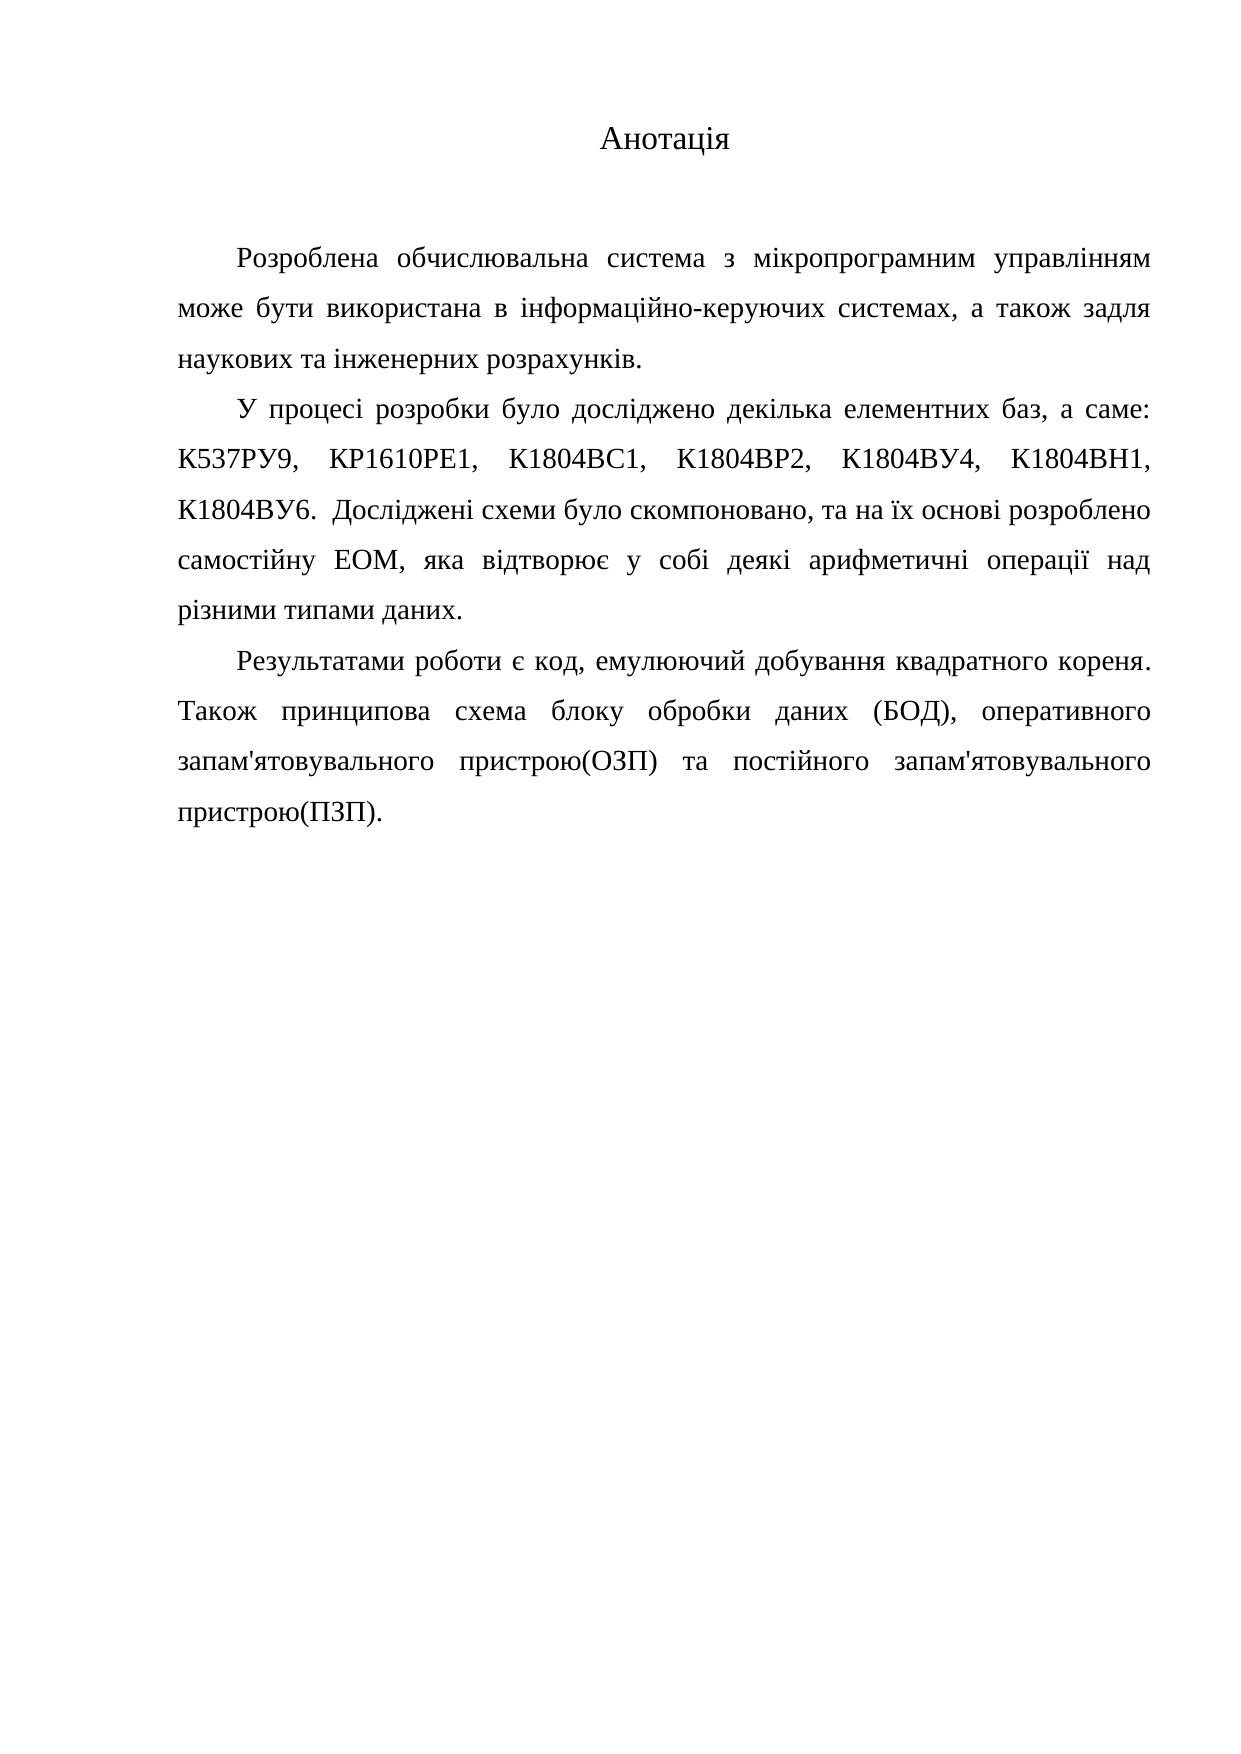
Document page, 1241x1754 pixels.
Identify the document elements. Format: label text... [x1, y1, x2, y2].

text Розроблена обчислювальна система з мікропрограмним управлінням може бути використана в інформаційно-керуючих системах, а також задля наукових та інженерних розрахунків. [177, 240, 1152, 374]
text Анотація [177, 118, 1152, 156]
text У процесі розробки було досліджено декілька елементних баз, а саме: К537РУ9, КР1610РЕ1, К1804ВС1, К1804ВР2, К1804ВУ4, К1804ВН1, К1804ВУ6. Досліджені схеми було скомпоновано, та на їх основі розроблено самостійну ЕОМ, яка відтворює у собі деякі арифметичні операції над різними типами даних. [177, 391, 1152, 626]
text Результатами роботи є код, емулюючий добування квадратного кореня. Також принципова схема блоку обробки даних (БОД), оперативного запам'ятовувального пристрою(ОЗП) та постійного запам'ятовувального пристрою(ПЗП). [177, 643, 1152, 827]
